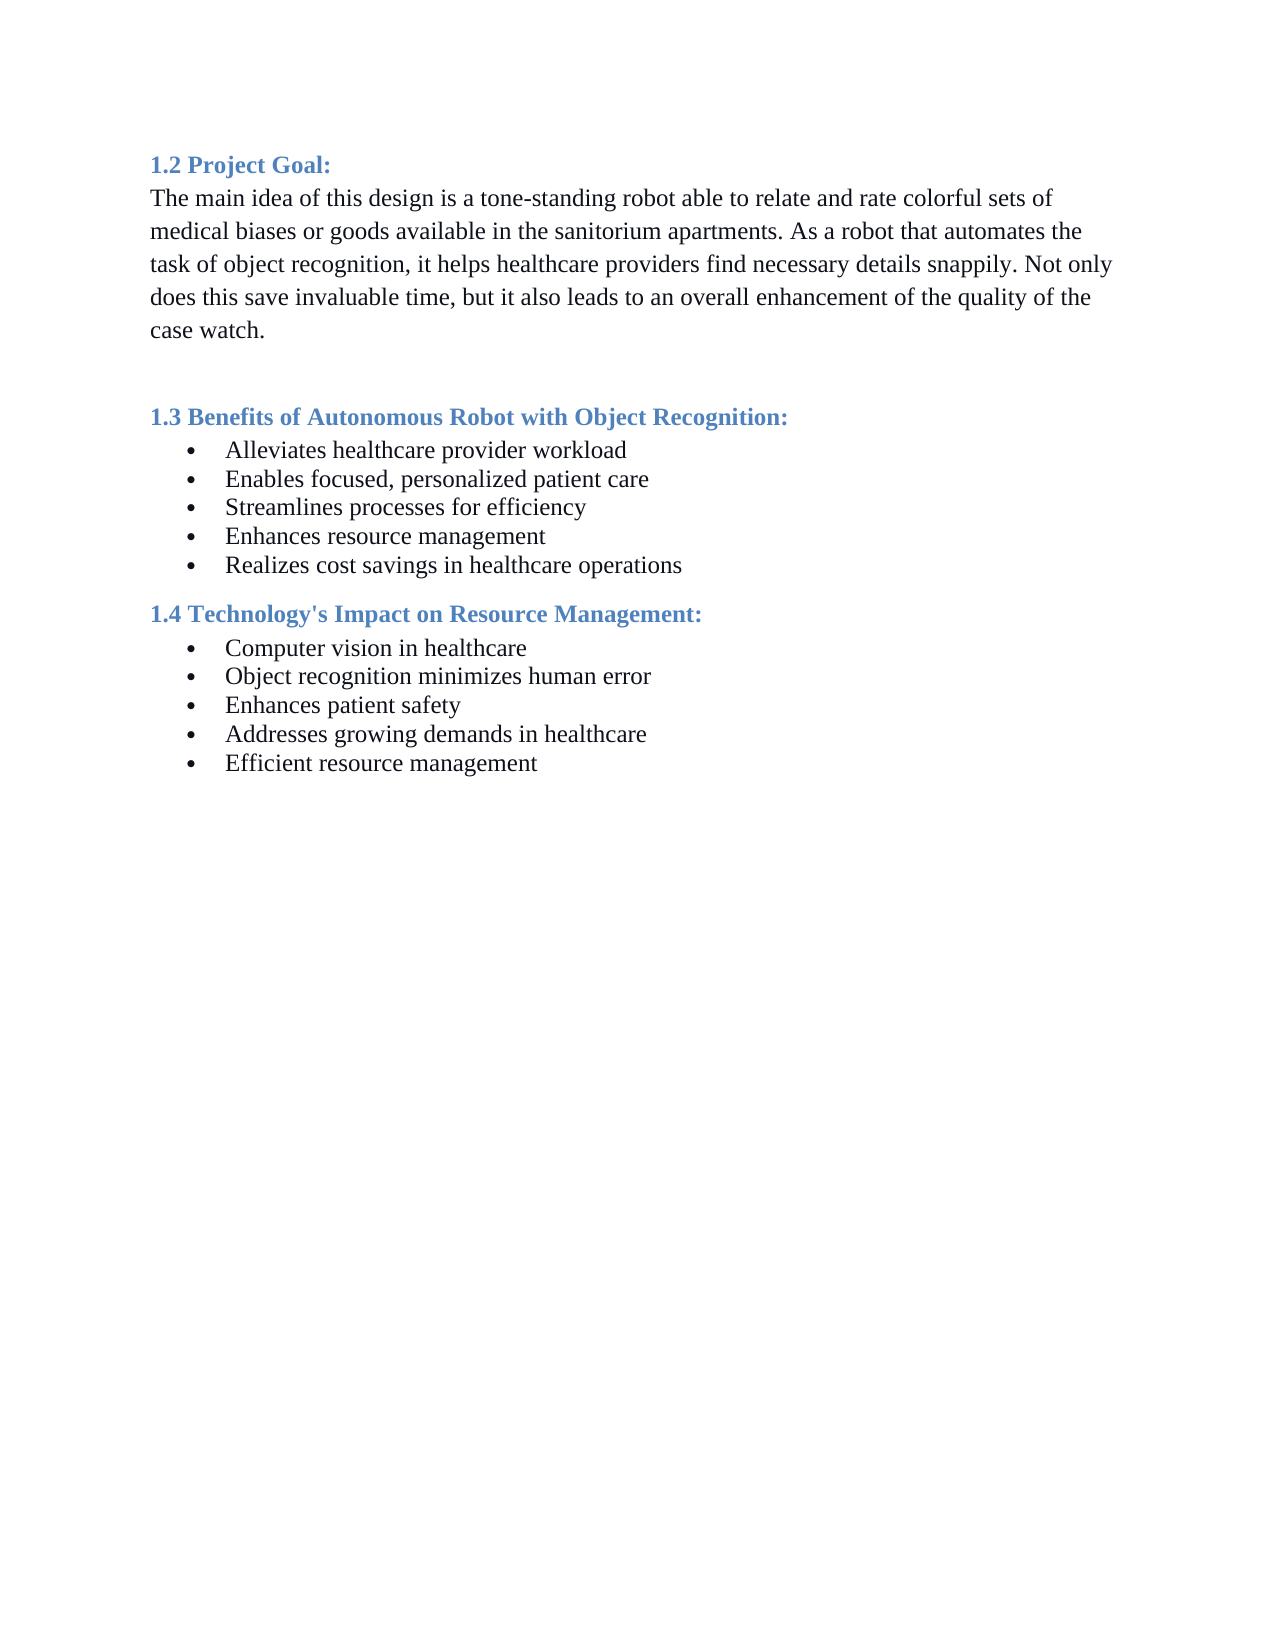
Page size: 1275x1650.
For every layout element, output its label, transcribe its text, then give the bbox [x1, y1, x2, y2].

list Alleviates healthcare provider workload [187, 435, 1125, 464]
list Enables focused, personalized patient care [187, 464, 1125, 492]
subtitle The main idea of this design is a tone-standing robot able to relate and rate colorful sets of medical biases or goods available in the sanitorium apartments. As a robot that automates the task of object recognition, it helps healthcare providers find necessary details snappily. Not only does this save invaluable time, but it also leads to an overall enhancement of the quality of the case watch. [150, 183, 1125, 344]
list Enhances resource management [187, 521, 1125, 550]
subtitle 1.3 Benefits of Autonomous Robot with Object Recognition: [150, 402, 1125, 431]
list Realizes cost savings in healthcare operations [187, 550, 1125, 579]
list Computer vision in healthcare [187, 633, 1125, 661]
list Streamlines processes for efficiency [187, 492, 1125, 521]
list Addresses growing demands in healthcare [187, 719, 1125, 748]
list Enhances patient safety [187, 690, 1125, 719]
subtitle 1.2 Project Goal: [150, 150, 1125, 179]
list Efficient resource management [187, 748, 1125, 776]
subtitle 1.4 Technology's Impact on Resource Management: [150, 599, 1125, 628]
list Object recognition minimizes human error [187, 661, 1125, 690]
